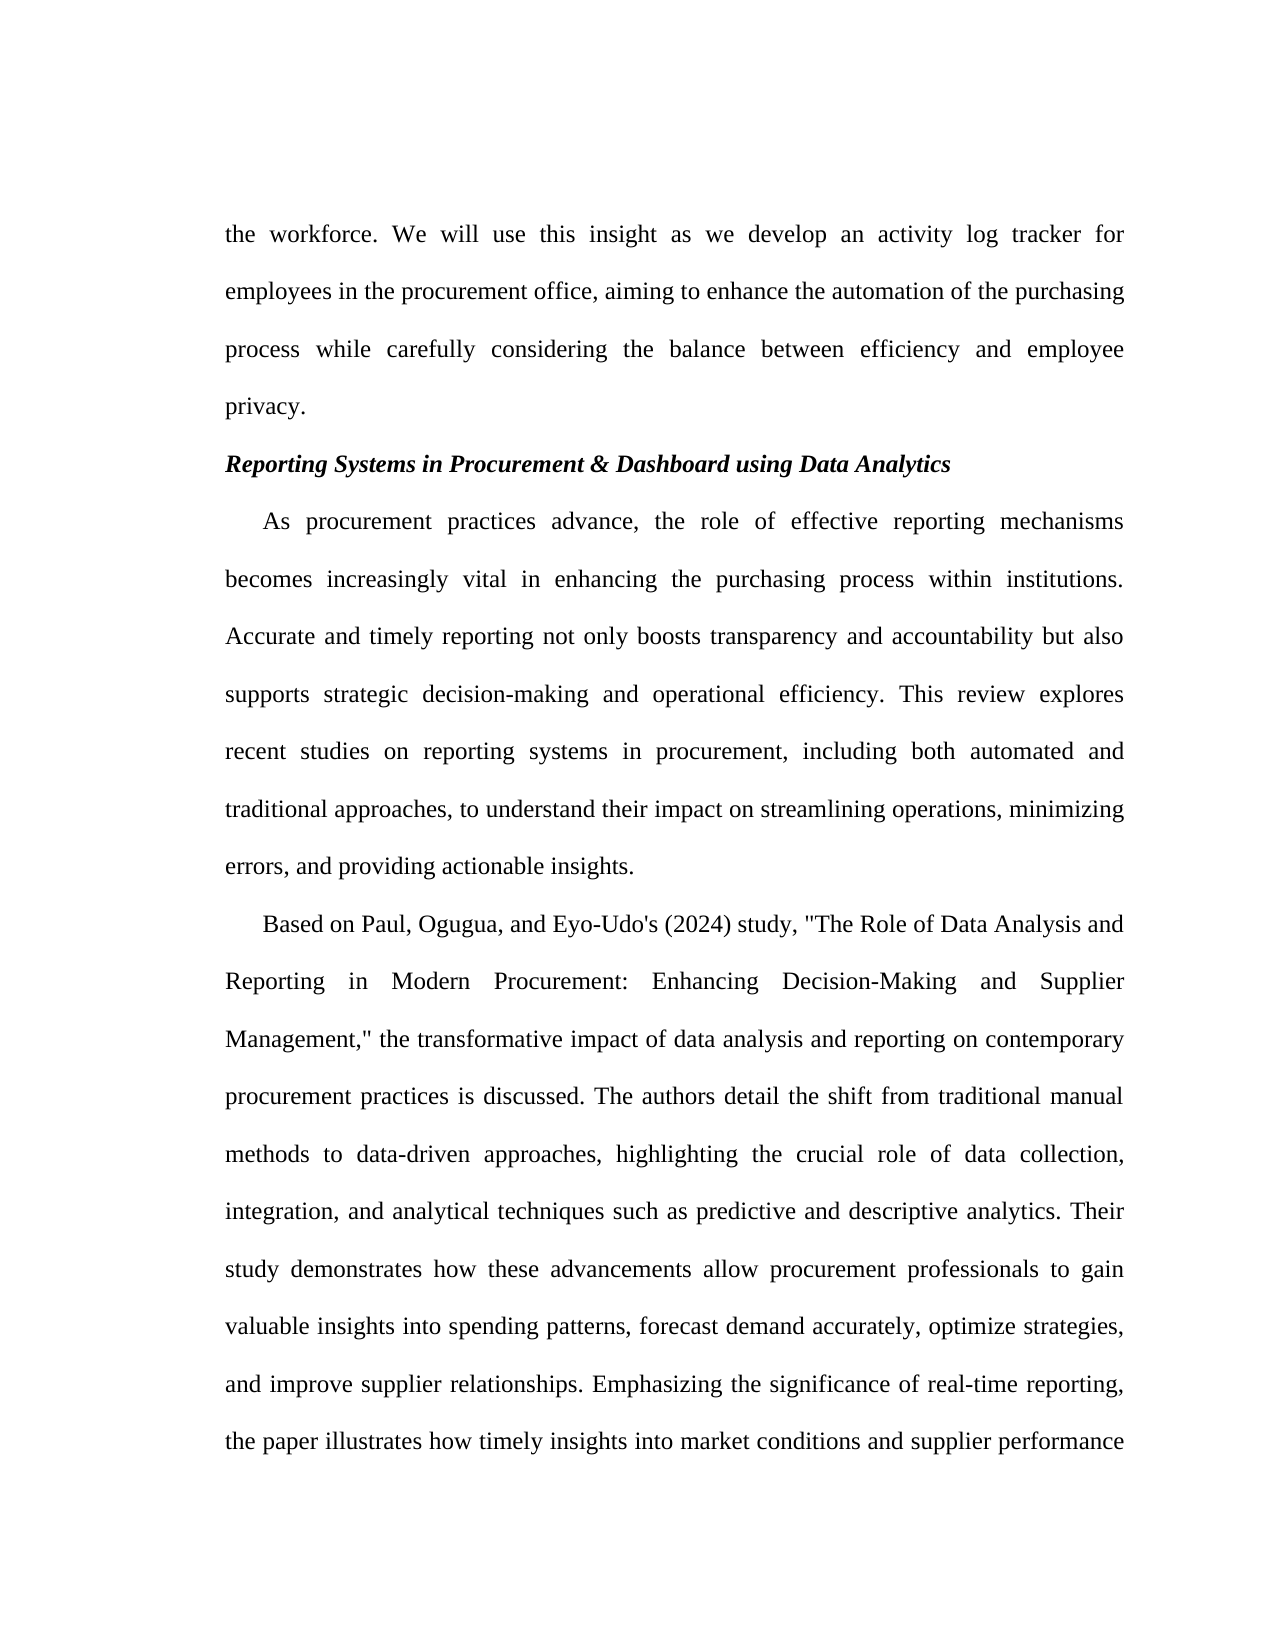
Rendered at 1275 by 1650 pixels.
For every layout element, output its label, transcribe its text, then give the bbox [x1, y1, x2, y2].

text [225, 219, 1125, 420]
text Reporting Systems in Procurement & Dashboard using Data Analytics [225, 449, 1125, 477]
text As procurement practices advance, the role of effective reporting mechanisms becomes increasingly vital in enhancing the purchasing process within institutions. Accurate and timely reporting not only boosts transparency and accountability but also supports strategic decision-making and operational efficiency. This review explores recent studies on reporting systems in procurement, including both automated and traditional approaches, to understand their impact on streamlining operations, minimizing errors, and providing actionable insights. [225, 506, 1125, 880]
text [225, 909, 1125, 1455]
